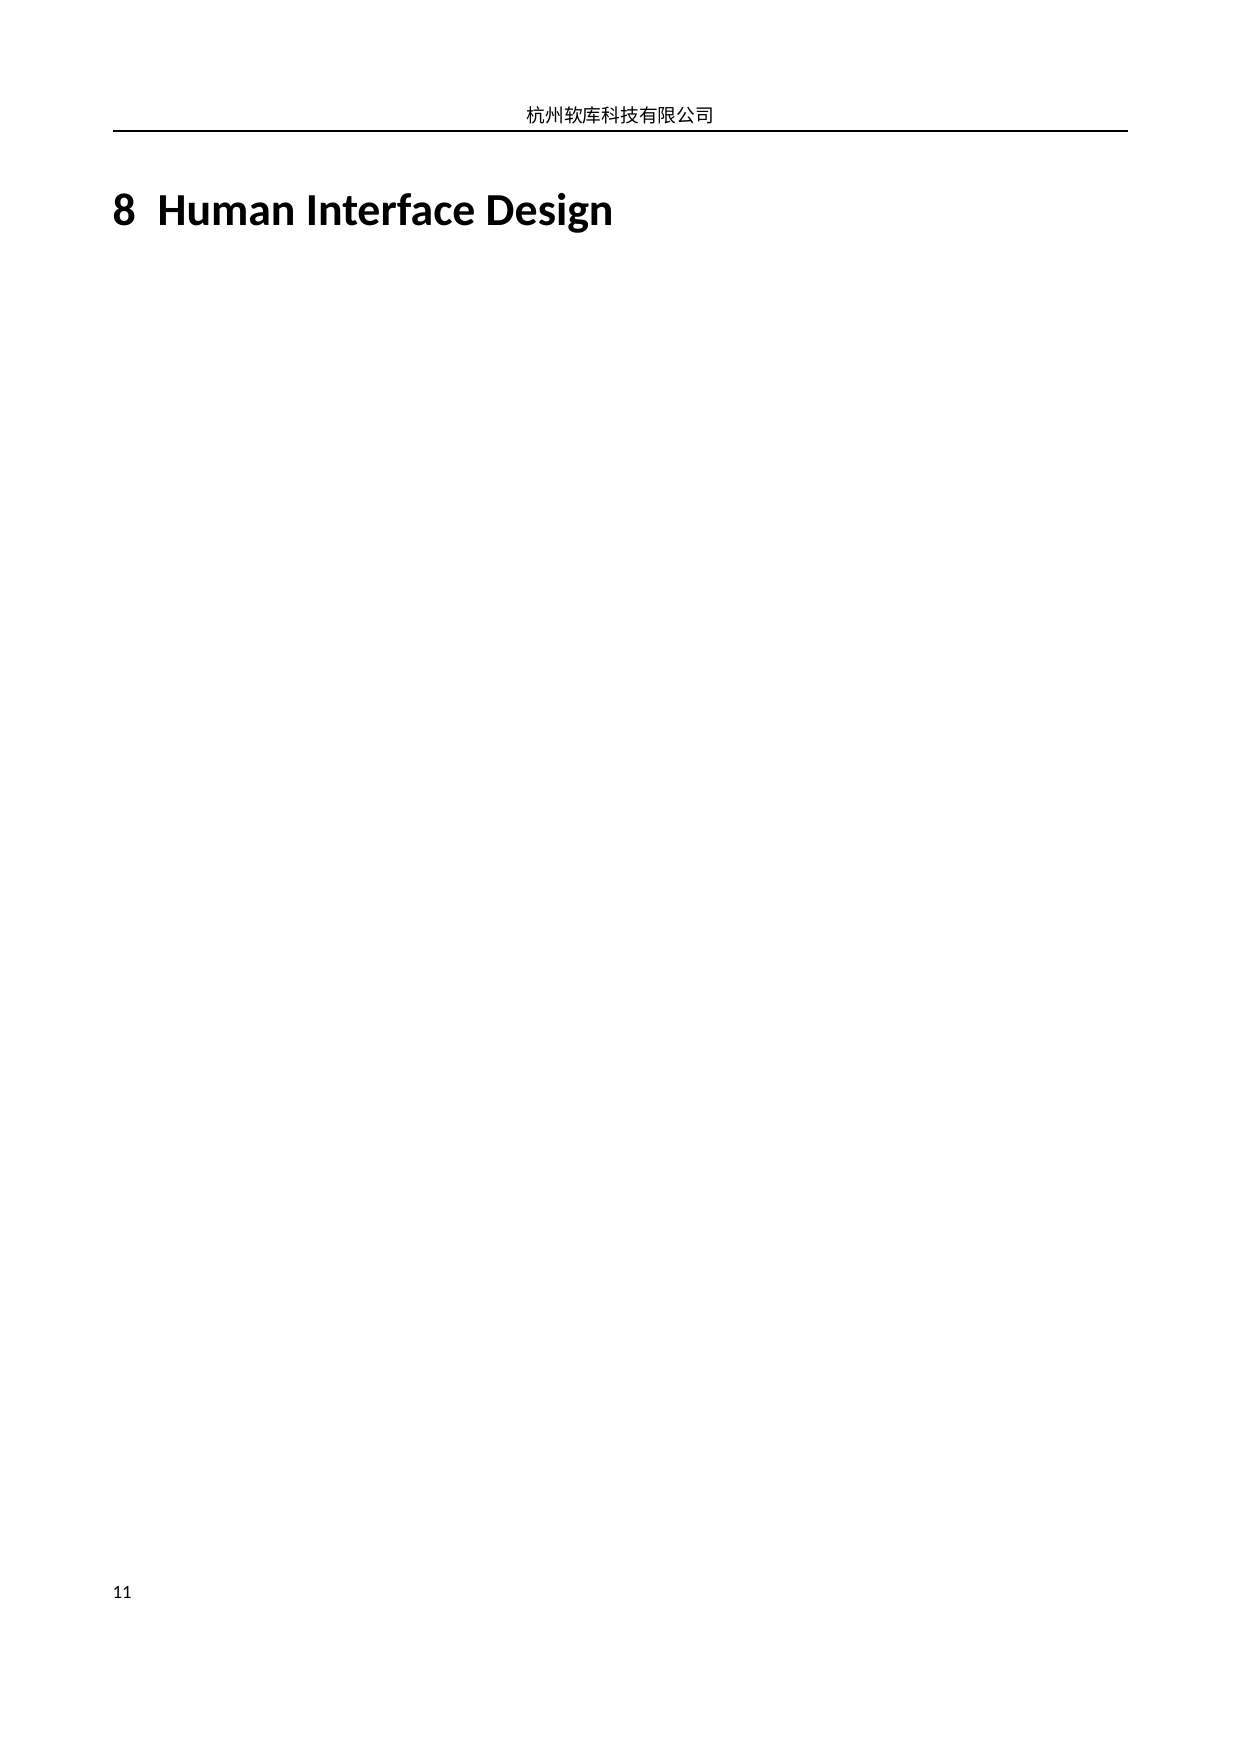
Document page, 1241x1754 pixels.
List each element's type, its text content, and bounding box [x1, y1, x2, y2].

subtitle Human Interface Design [112, 176, 1128, 241]
